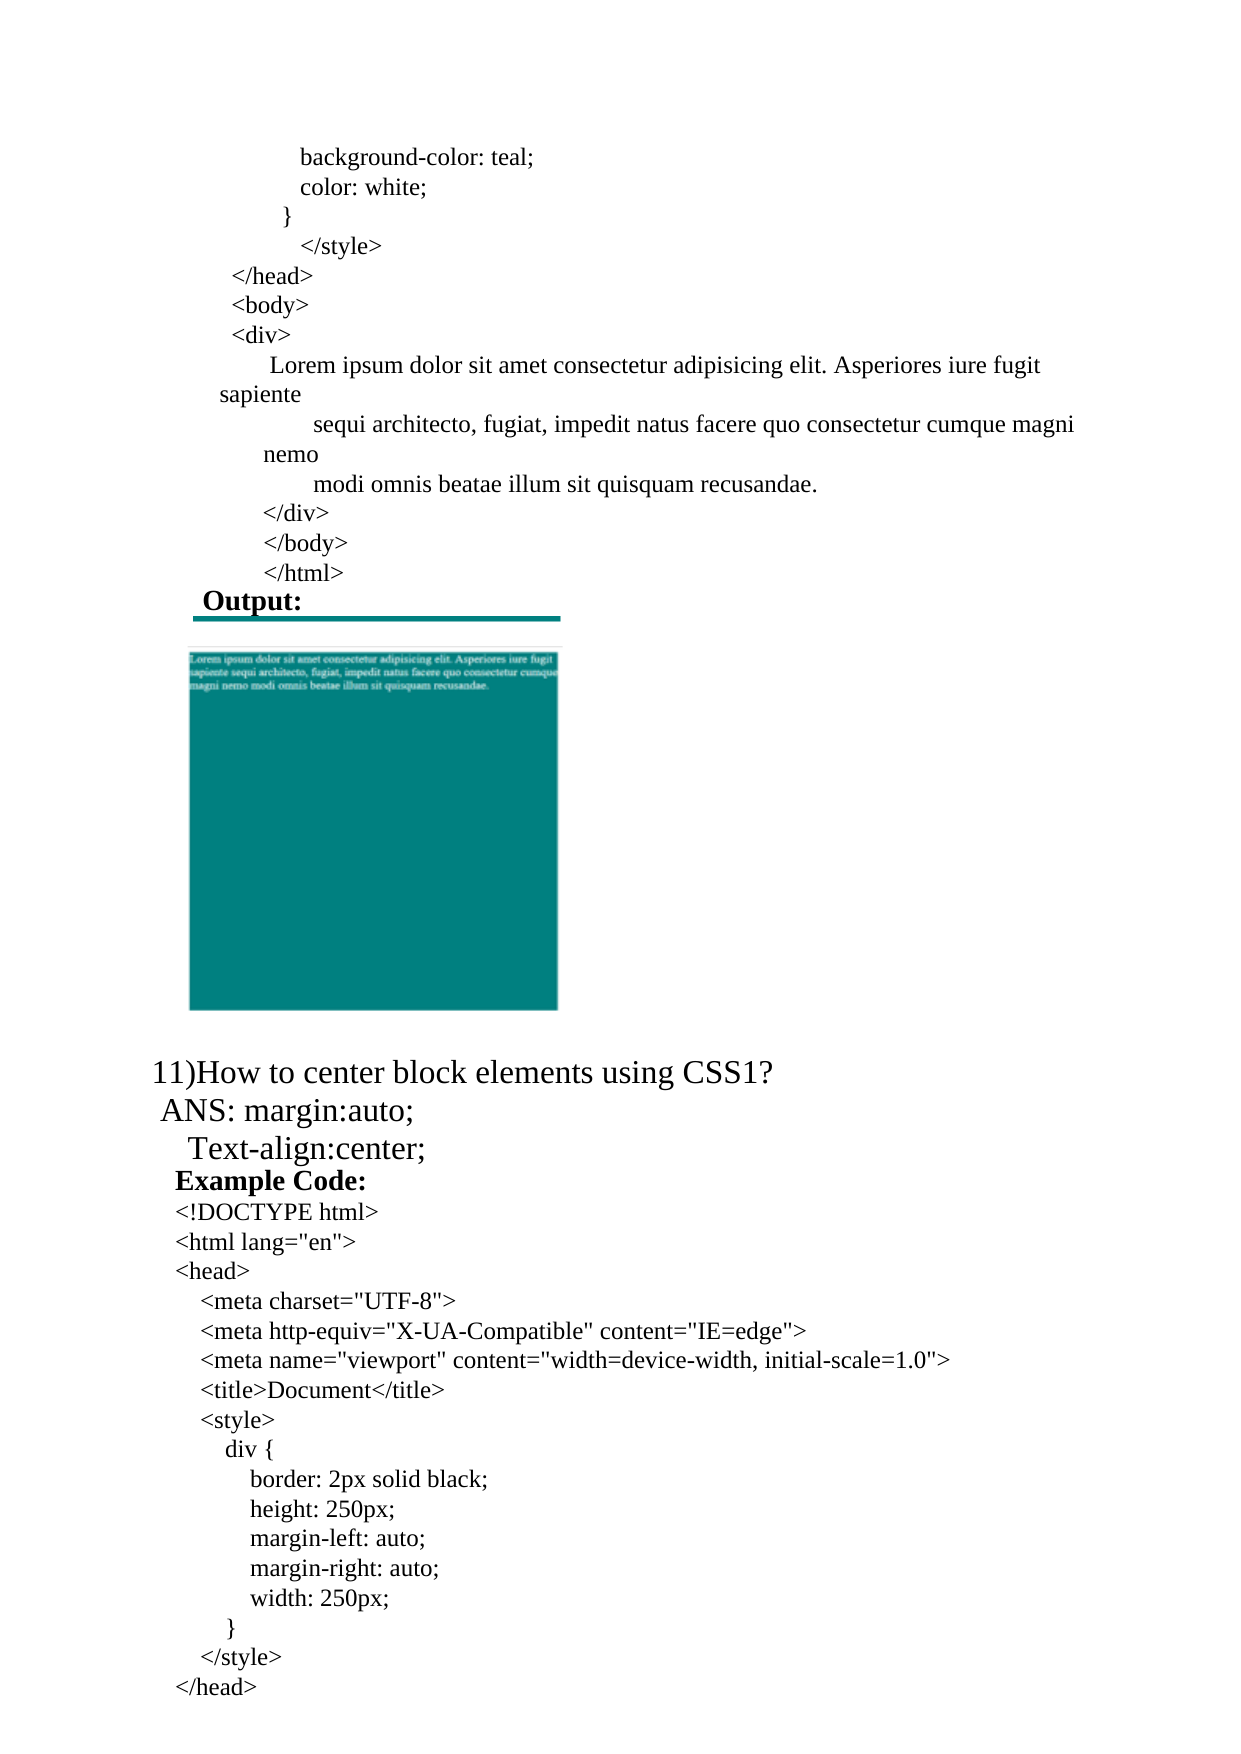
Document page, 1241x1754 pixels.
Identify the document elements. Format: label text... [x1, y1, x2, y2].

text <meta http-equiv="X-UA-Compatible" content="IE=edge"> [175, 1315, 1088, 1345]
picture [187, 646, 563, 1014]
list </style> [231, 231, 1088, 260]
text color: white; [187, 171, 1088, 201]
text </body> [219, 528, 1088, 557]
text ANS: margin:auto; [151, 1090, 901, 1129]
text height: 250px; [175, 1493, 1088, 1523]
list modi omnis beatae illum sit quisquam recusandae. [263, 468, 1088, 498]
text Example Code: [175, 1167, 1088, 1197]
text <div> [187, 320, 1088, 349]
text <meta charset="UTF-8"> [175, 1286, 1088, 1315]
text </head> [187, 260, 1088, 290]
text </div> [175, 498, 1088, 528]
text <meta name="viewport" content="width=device-width, initial-scale=1.0"> [175, 1345, 1088, 1375]
text margin-left: auto; [175, 1523, 1088, 1553]
text Output: [187, 587, 1088, 617]
text </head> [175, 1672, 1088, 1701]
list <body> [231, 290, 1088, 320]
picture [187, 616, 905, 641]
text </style> [175, 1642, 1088, 1672]
text border: 2px solid black; [175, 1464, 1088, 1493]
text <head> [175, 1256, 1088, 1286]
list } [231, 201, 1088, 231]
text Lorem ipsum dolor sit amet consectetur adipisicing elit. Asperiores iure fugit sapiente [219, 349, 1088, 409]
list background-color: teal; [231, 142, 1088, 171]
text width: 250px; [175, 1582, 1088, 1612]
text Text-align:center; [187, 1129, 1088, 1167]
text <title>Document</title> [175, 1375, 1088, 1404]
text margin-right: auto; [175, 1553, 1088, 1582]
text <style> [175, 1404, 1088, 1434]
text <html lang="en"> [175, 1226, 1088, 1256]
text div { [175, 1434, 1088, 1464]
text } [175, 1612, 1088, 1642]
text <!DOCTYPE html> [175, 1197, 1088, 1226]
text </html> [219, 557, 1088, 587]
list sequi architecto, fugiat, impedit natus facere quo consectetur cumque magni nemo [263, 409, 1088, 468]
text 11)How to center block elements using CSS1? [151, 1052, 901, 1090]
